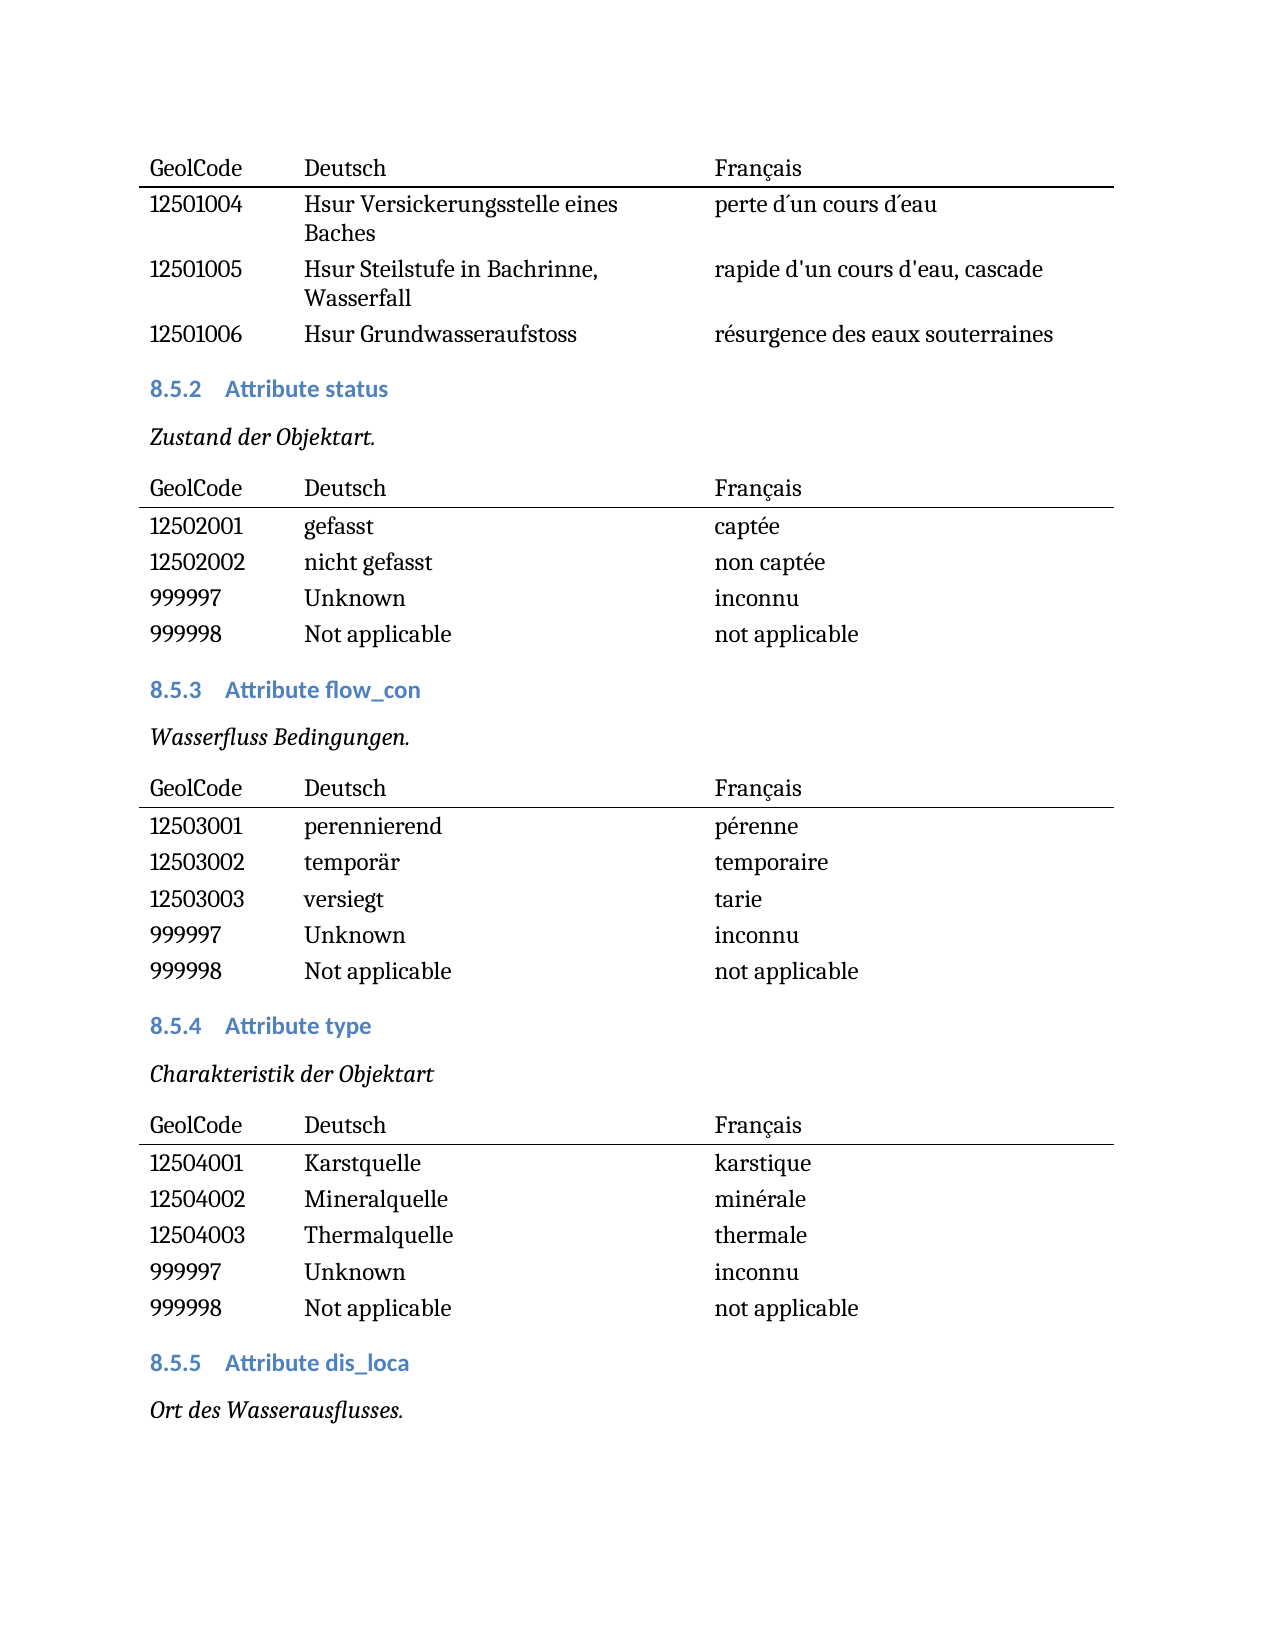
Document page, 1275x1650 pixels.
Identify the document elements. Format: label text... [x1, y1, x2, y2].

text Charakteristik der Objektart [150, 1060, 1125, 1088]
subtitle 8.5.4 Attribute type [150, 1010, 1125, 1041]
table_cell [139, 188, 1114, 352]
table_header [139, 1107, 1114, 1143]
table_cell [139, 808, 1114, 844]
subtitle 8.5.5 Attribute dis_loca [150, 1347, 1125, 1378]
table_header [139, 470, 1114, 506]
text Ort des Wasserausflusses. [150, 1396, 1125, 1425]
text Wasserfluss Bedingungen. [150, 723, 1125, 752]
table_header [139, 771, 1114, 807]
text Zustand der Objektart. [150, 423, 1125, 451]
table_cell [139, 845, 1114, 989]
subtitle 8.5.3 Attribute flow_con [150, 674, 1125, 704]
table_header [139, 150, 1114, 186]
subtitle 8.5.2 Attribute status [150, 373, 1125, 404]
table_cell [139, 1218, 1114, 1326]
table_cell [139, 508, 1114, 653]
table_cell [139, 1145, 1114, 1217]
